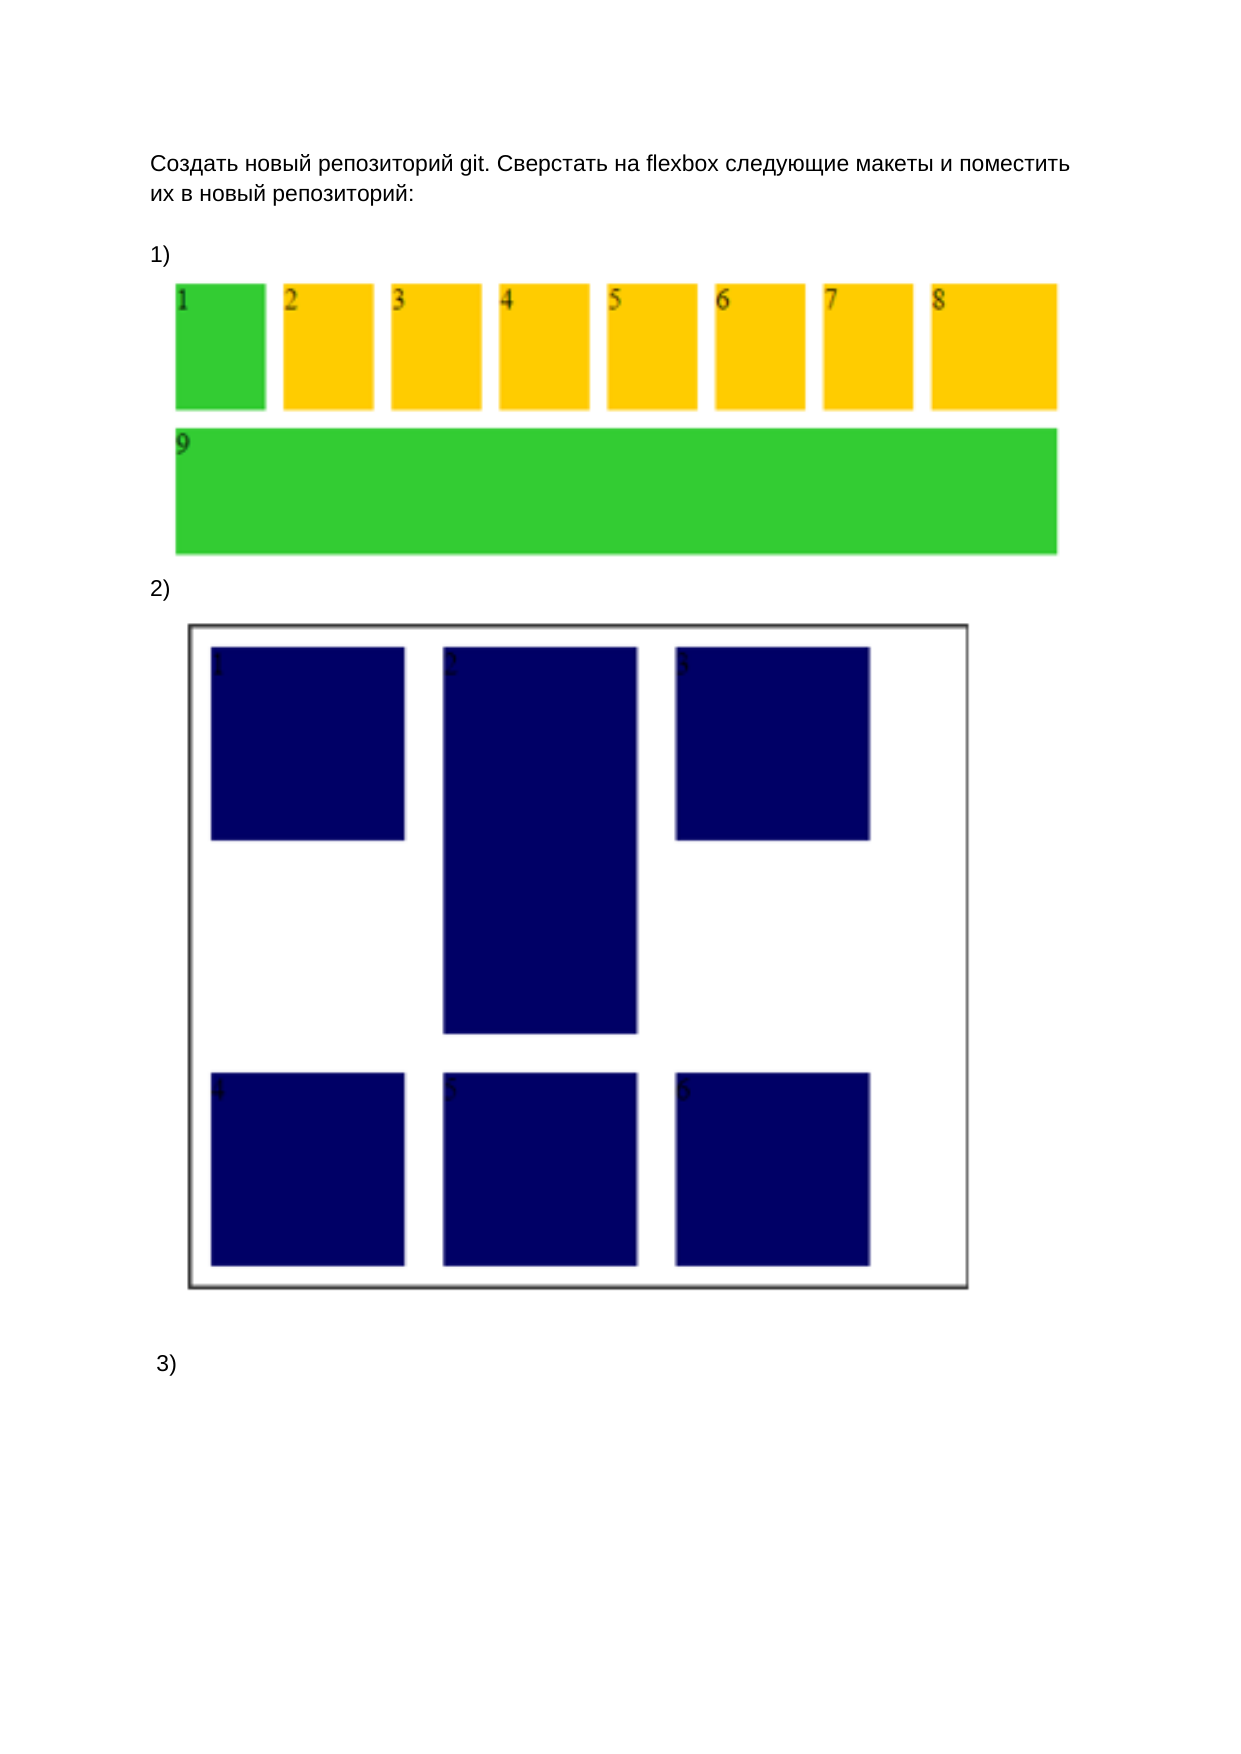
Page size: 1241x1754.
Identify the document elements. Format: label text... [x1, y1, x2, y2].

text 1) [150, 241, 1090, 270]
text 2) [150, 575, 1090, 601]
text 3) [150, 1349, 1090, 1376]
text Создать новый репозиторий git. Сверстать на flexbox следующие макеты и поместить их в новый репозиторий: [150, 150, 1090, 207]
picture [150, 605, 995, 1316]
picture [150, 270, 1091, 571]
